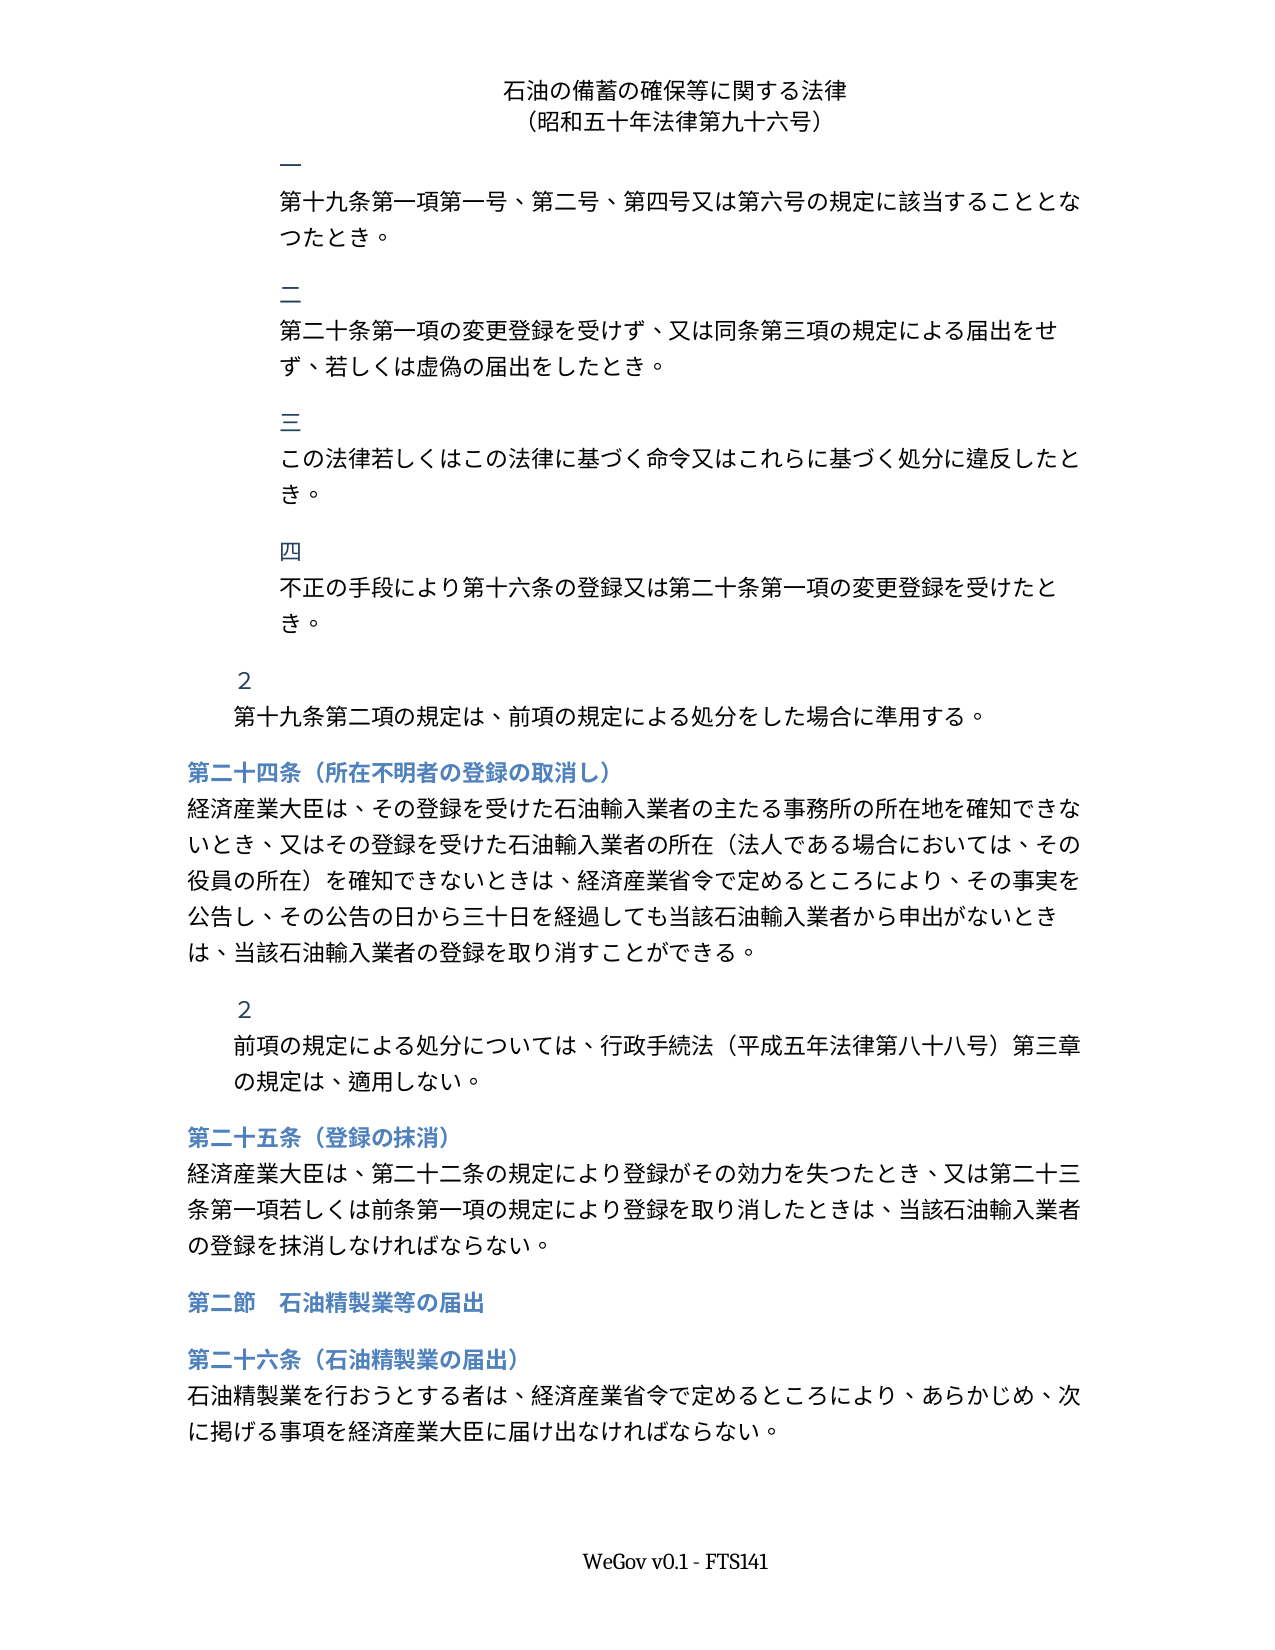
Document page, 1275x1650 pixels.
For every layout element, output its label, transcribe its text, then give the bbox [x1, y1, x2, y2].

subtitle 一 [279, 150, 1087, 181]
subtitle ２ [233, 994, 1087, 1025]
subtitle 第二十六条（石油精製業の届出） [187, 1344, 1087, 1375]
subtitle 第二十五条（登録の抹消） [187, 1122, 1087, 1154]
subtitle 四 [279, 536, 1087, 567]
subtitle 三 [279, 407, 1087, 438]
text 第十九条第一項第一号、第二号、第四号又は第六号の規定に該当することとなつたとき。 [279, 186, 1087, 253]
text 石油精製業を行おうとする者は、経済産業省令で定めるところにより、あらかじめ、次に掲げる事項を経済産業大臣に届け出なければならない。 [187, 1380, 1087, 1447]
text 経済産業大臣は、その登録を受けた石油輸入業者の主たる事務所の所在地を確知できないとき、又はその登録を受けた石油輸入業者の所在（法人である場合においては、その役員の所在）を確知できないときは、経済産業省令で定めるところにより、その事実を公告し、その公告の日から三十日を経過しても当該石油輸入業者から申出がないときは、当該石油輸入業者の登録を取り消すことができる。 [187, 793, 1087, 968]
subtitle 第二十四条（所在不明者の登録の取消し） [187, 757, 1087, 788]
subtitle 第二節 石油精製業等の届出 [187, 1287, 1087, 1318]
text 第十九条第二項の規定は、前項の規定による処分をした場合に準用する。 [233, 701, 1087, 732]
text この法律若しくはこの法律に基づく命令又はこれらに基づく処分に違反したとき。 [279, 443, 1087, 510]
subtitle 二 [279, 279, 1087, 310]
text 第二十条第一項の変更登録を受けず、又は同条第三項の規定による届出をせず、若しくは虚偽の届出をしたとき。 [279, 314, 1087, 382]
text 前項の規定による処分については、行政手続法（平成五年法律第八十八号）第三章の規定は、適用しない。 [233, 1030, 1087, 1097]
text 経済産業大臣は、第二十二条の規定により登録がその効力を失つたとき、又は第二十三条第一項若しくは前条第一項の規定により登録を取り消したときは、当該石油輸入業者の登録を抹消しなければならない。 [187, 1158, 1087, 1261]
text 不正の手段により第十六条の登録又は第二十条第一項の変更登録を受けたとき。 [279, 572, 1087, 639]
subtitle ２ [233, 664, 1087, 696]
